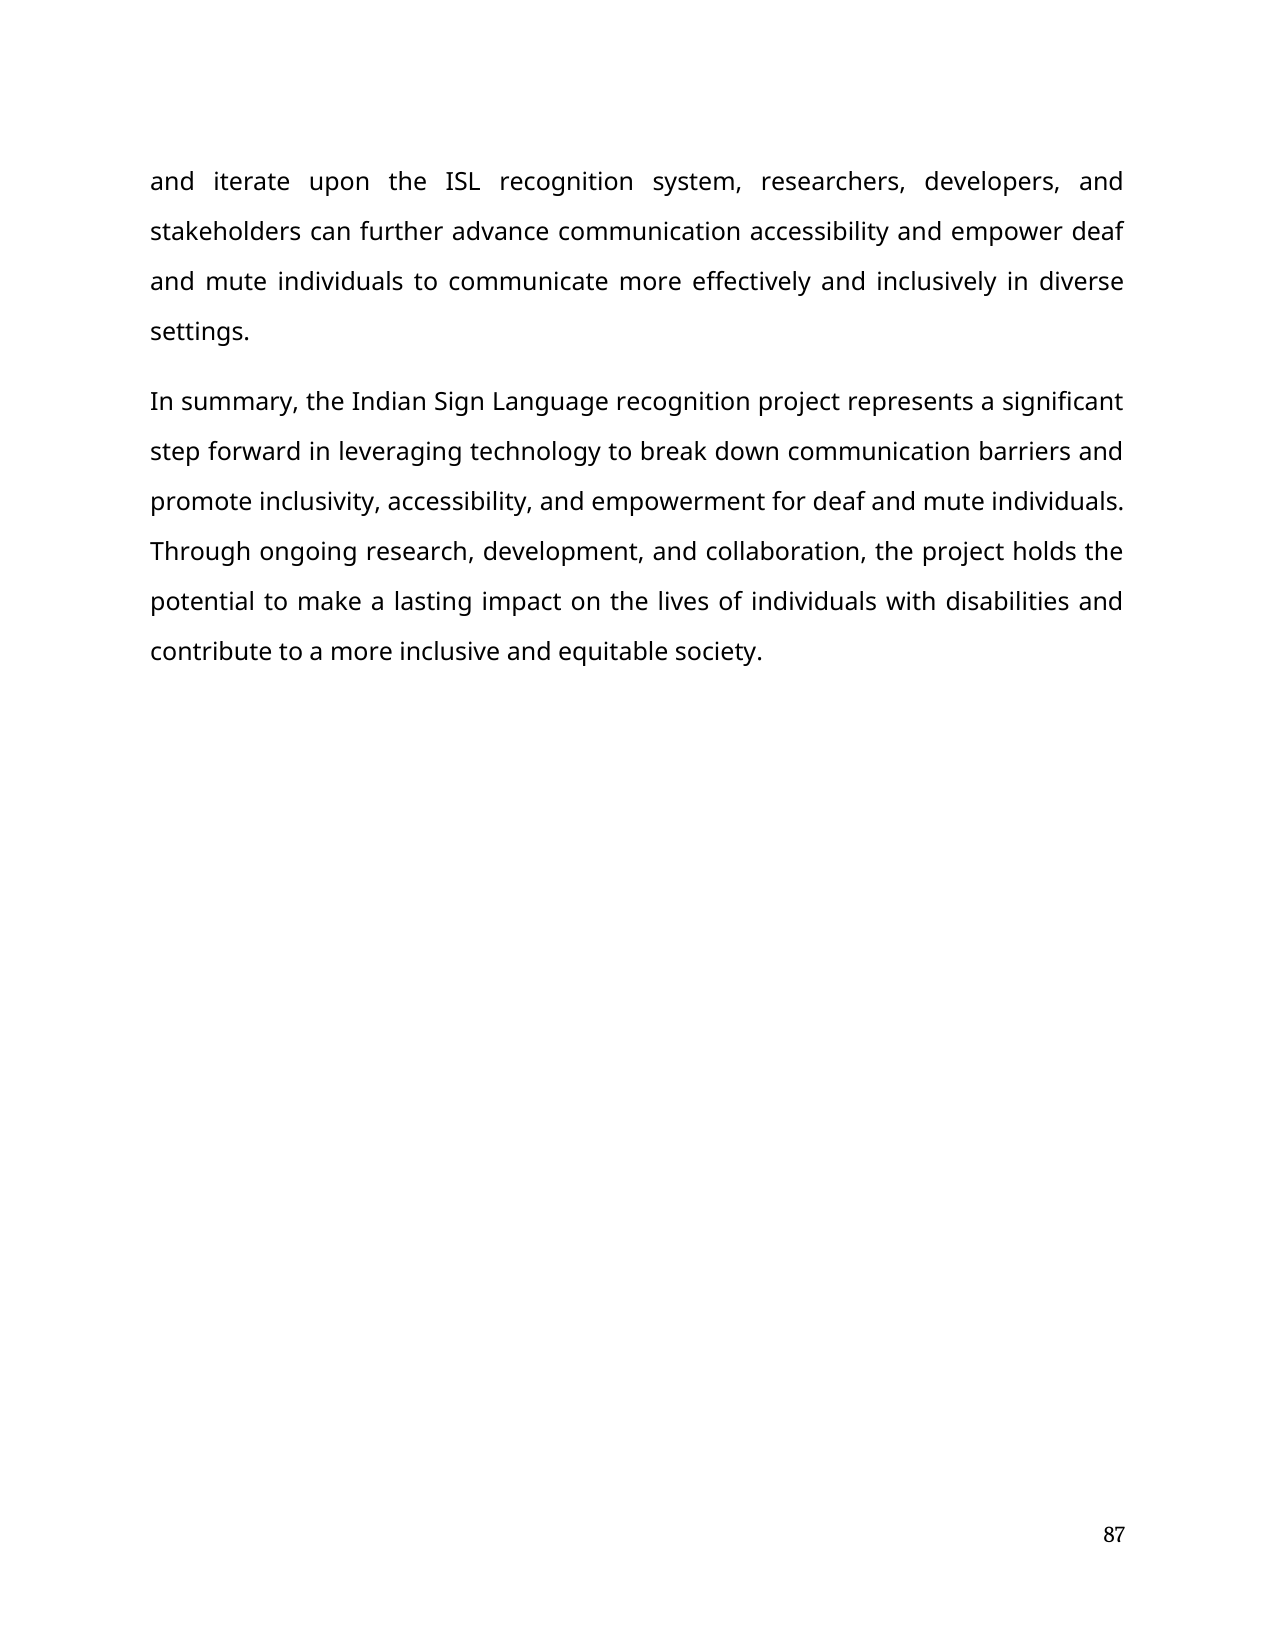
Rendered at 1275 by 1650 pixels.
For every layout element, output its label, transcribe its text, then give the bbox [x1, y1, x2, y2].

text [150, 150, 1125, 350]
text In summary, the Indian Sign Language recognition project represents a significant step forward in leveraging technology to break down communication barriers and promote inclusivity, accessibility, and empowerment for deaf and mute individuals. Through ongoing research, development, and collaboration, the project holds the potential to make a lasting impact on the lives of individuals with disabilities and contribute to a more inclusive and equitable society. [150, 371, 1125, 671]
